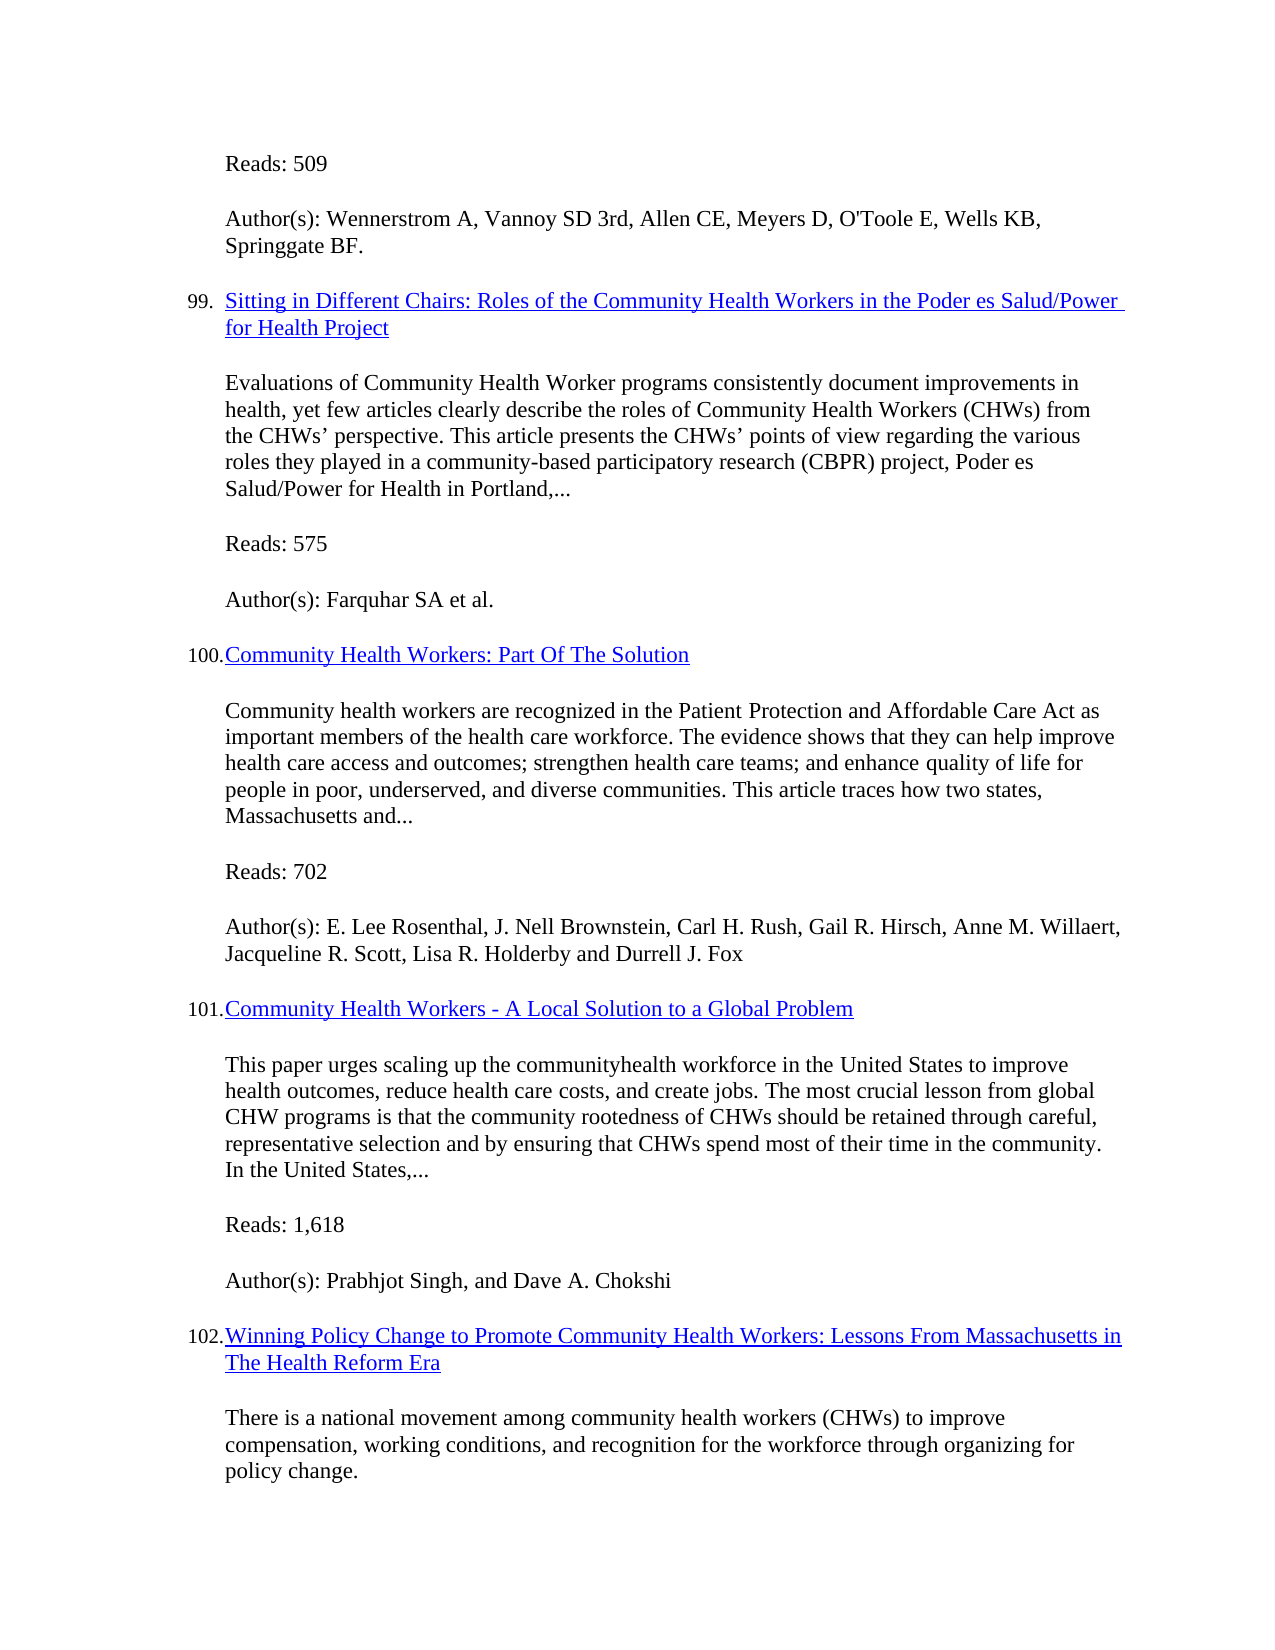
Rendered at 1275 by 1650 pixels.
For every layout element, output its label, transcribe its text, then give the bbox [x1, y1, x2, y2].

text Reads: 509 [225, 150, 1125, 176]
text Reads: 1,618 [225, 1212, 1125, 1238]
text Community health workers are recognized in the Patient Protection and Affordable Care Act as important members of the health care workforce. The evidence shows that they can help improve health care access and outcomes; strengthen health care teams; and enhance quality of life for people in poor, underserved, and diverse communities. This article traces how two states, Massachusetts and... [225, 697, 1125, 828]
list Sitting in Different Chairs: Roles of the Community Health Workers in the Poder es Salud/Power for Health Project [187, 287, 1125, 340]
list Winning Policy Change to Promote Community Health Workers: Lessons From Massachusetts in The Health Reform Era [187, 1323, 1125, 1375]
text Reads: 702 [225, 858, 1125, 884]
text There is a national movement among community health workers (CHWs) to improve compensation, working conditions, and recognition for the workforce through organizing for policy change. [225, 1404, 1125, 1483]
text Author(s): E. Lee Rosenthal, J. Nell Brownstein, Carl H. Rush, Gail R. Hirsch, Anne M. Willaert, Jacqueline R. Scott, Lisa R. Holderby and Durrell J. Fox [225, 913, 1125, 966]
text Author(s): Wennerstrom A, Vannoy SD 3rd, Allen CE, Meyers D, O'Toole E, Wells KB, Springgate BF. [225, 206, 1125, 258]
list Community Health Workers: Part Of The Solution [187, 641, 1125, 668]
text Reads: 575 [225, 530, 1125, 557]
text Author(s): Prabhjot Singh, and Dave A. Chokshi [225, 1267, 1125, 1293]
list Community Health Workers - A Local Solution to a Global Problem [187, 995, 1125, 1021]
text Author(s): Farquhar SA et al. [225, 586, 1125, 612]
text This paper urges scaling up the communityhealth workforce in the United States to improve health outcomes, reduce health care costs, and create jobs. The most crucial lesson from global CHW programs is that the community rootedness of CHWs should be retained through careful, representative selection and by ensuring that CHWs spend most of their time in the community. In the United States,... [225, 1051, 1125, 1182]
text Evaluations of Community Health Worker programs consistently document improvements in health, yet few articles clearly describe the roles of Community Health Workers (CHWs) from the CHWs’ perspective. This article presents the CHWs’ points of view regarding the various roles they played in a community-based participatory research (CBPR) project, Poder es Salud/Power for Health in Portland,... [225, 369, 1125, 501]
